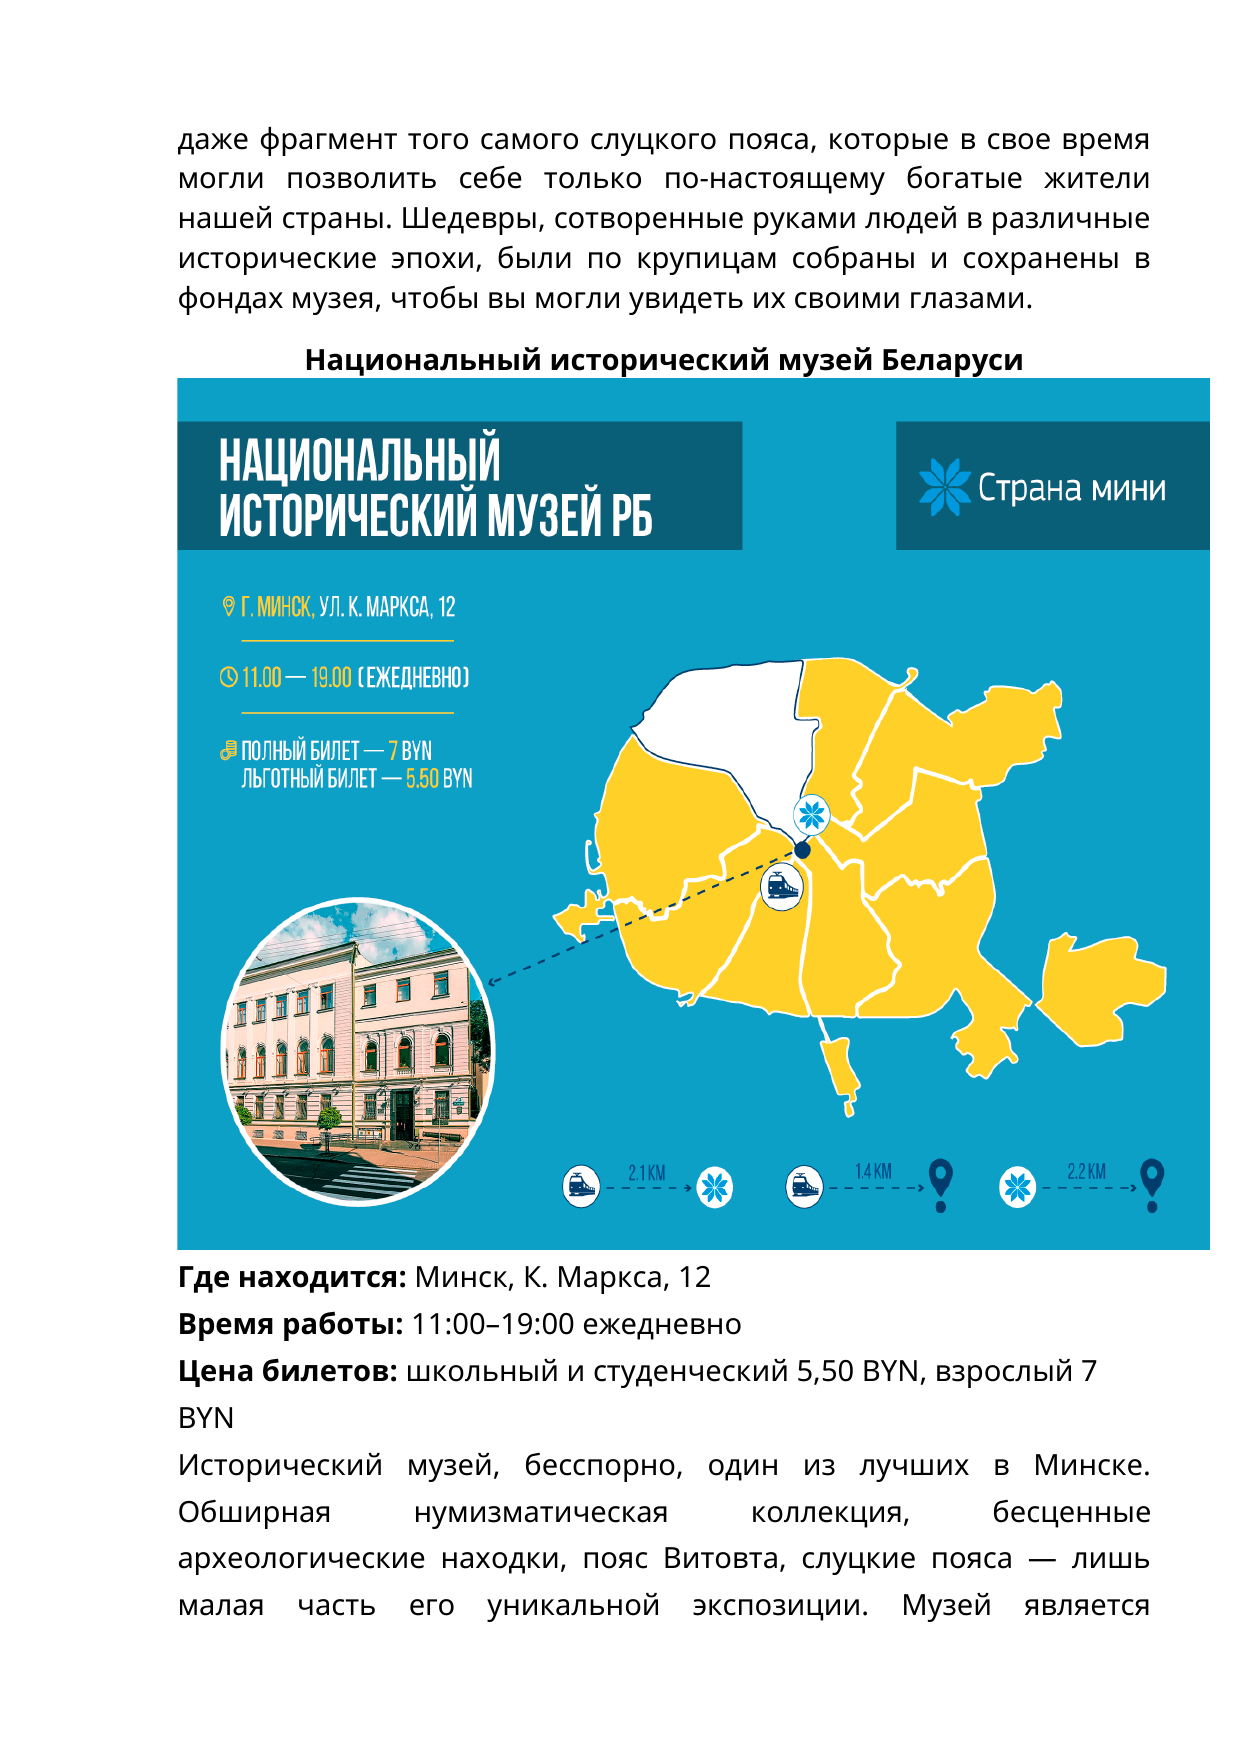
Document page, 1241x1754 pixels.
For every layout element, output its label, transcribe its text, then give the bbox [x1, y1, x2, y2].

picture [433, 667, 439, 687]
picture [254, 769, 261, 787]
picture [462, 485, 473, 491]
picture [350, 597, 354, 616]
picture [333, 741, 339, 757]
picture [421, 769, 427, 779]
picture [443, 667, 450, 687]
picture [284, 741, 288, 759]
text Национальный исторический музей Беларуси [177, 339, 1152, 378]
picture [403, 741, 409, 759]
picture [294, 741, 301, 759]
picture [1094, 481, 1098, 500]
picture [274, 741, 281, 759]
picture [1124, 481, 1128, 500]
picture [981, 490, 994, 500]
picture [284, 494, 301, 536]
picture [930, 1160, 951, 1194]
picture [402, 667, 411, 689]
picture [697, 1167, 732, 1208]
picture [221, 495, 239, 535]
picture [464, 668, 468, 687]
picture [243, 741, 250, 759]
picture [293, 599, 297, 616]
picture [586, 485, 597, 491]
picture [361, 769, 376, 787]
picture [467, 769, 471, 787]
picture [481, 439, 498, 480]
picture [221, 898, 495, 1206]
picture [470, 439, 475, 480]
picture [244, 494, 261, 536]
picture [245, 769, 251, 787]
picture [1013, 480, 1025, 506]
picture [368, 667, 388, 687]
picture [414, 667, 421, 687]
picture [1133, 481, 1146, 500]
text Где находится: Минск, К. Маркса, 12 Время работы: 11:00–19:00 ежедневно Цена билетов: школьный и студенческий 5,50 BYN, взрослый 7 BYN [177, 1250, 1152, 1437]
picture [306, 495, 322, 535]
picture [563, 495, 577, 535]
picture [374, 597, 378, 616]
picture [264, 495, 281, 535]
picture [1049, 481, 1061, 500]
picture [564, 1166, 599, 1207]
picture [292, 769, 299, 787]
picture [1032, 480, 1042, 484]
picture [553, 658, 1062, 1117]
picture [424, 667, 430, 687]
picture [582, 495, 600, 535]
picture [343, 741, 349, 759]
picture [1106, 481, 1110, 500]
picture [379, 439, 400, 480]
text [177, 118, 1152, 317]
picture [1115, 481, 1123, 500]
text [177, 1437, 1152, 1624]
picture [299, 597, 307, 616]
picture [1000, 1167, 1036, 1207]
picture [336, 439, 353, 480]
picture [427, 439, 444, 480]
picture [405, 439, 421, 480]
picture [266, 439, 287, 486]
picture [634, 495, 651, 535]
picture [1036, 933, 1166, 1047]
picture [266, 597, 276, 616]
picture [1149, 1202, 1156, 1212]
picture [381, 608, 388, 614]
picture [329, 769, 335, 787]
picture [243, 439, 263, 480]
picture [221, 746, 236, 760]
picture [1067, 480, 1080, 500]
picture [352, 741, 359, 759]
picture [291, 439, 309, 480]
picture [312, 741, 318, 759]
picture [997, 481, 1010, 500]
picture [614, 495, 631, 535]
picture [339, 769, 343, 787]
picture [458, 495, 475, 535]
picture [453, 667, 460, 687]
picture [435, 495, 453, 535]
picture [417, 610, 427, 614]
picture [411, 599, 415, 616]
picture [225, 667, 231, 677]
picture [981, 473, 994, 483]
picture [221, 439, 239, 480]
picture [327, 495, 345, 535]
picture [315, 769, 322, 787]
picture [787, 1166, 822, 1207]
picture [391, 494, 407, 536]
picture [358, 439, 376, 480]
picture [518, 495, 537, 535]
picture [393, 667, 399, 687]
picture [449, 439, 466, 480]
picture [541, 494, 557, 536]
picture [282, 769, 289, 787]
picture [314, 439, 331, 480]
picture [1031, 485, 1044, 500]
picture [937, 1202, 945, 1212]
picture [349, 495, 366, 535]
picture [489, 495, 513, 535]
picture [413, 495, 431, 535]
picture [259, 597, 266, 616]
picture [372, 495, 387, 535]
picture [1151, 481, 1164, 500]
picture [391, 597, 395, 616]
picture [484, 430, 495, 435]
picture [1142, 1160, 1163, 1195]
picture [368, 597, 374, 616]
